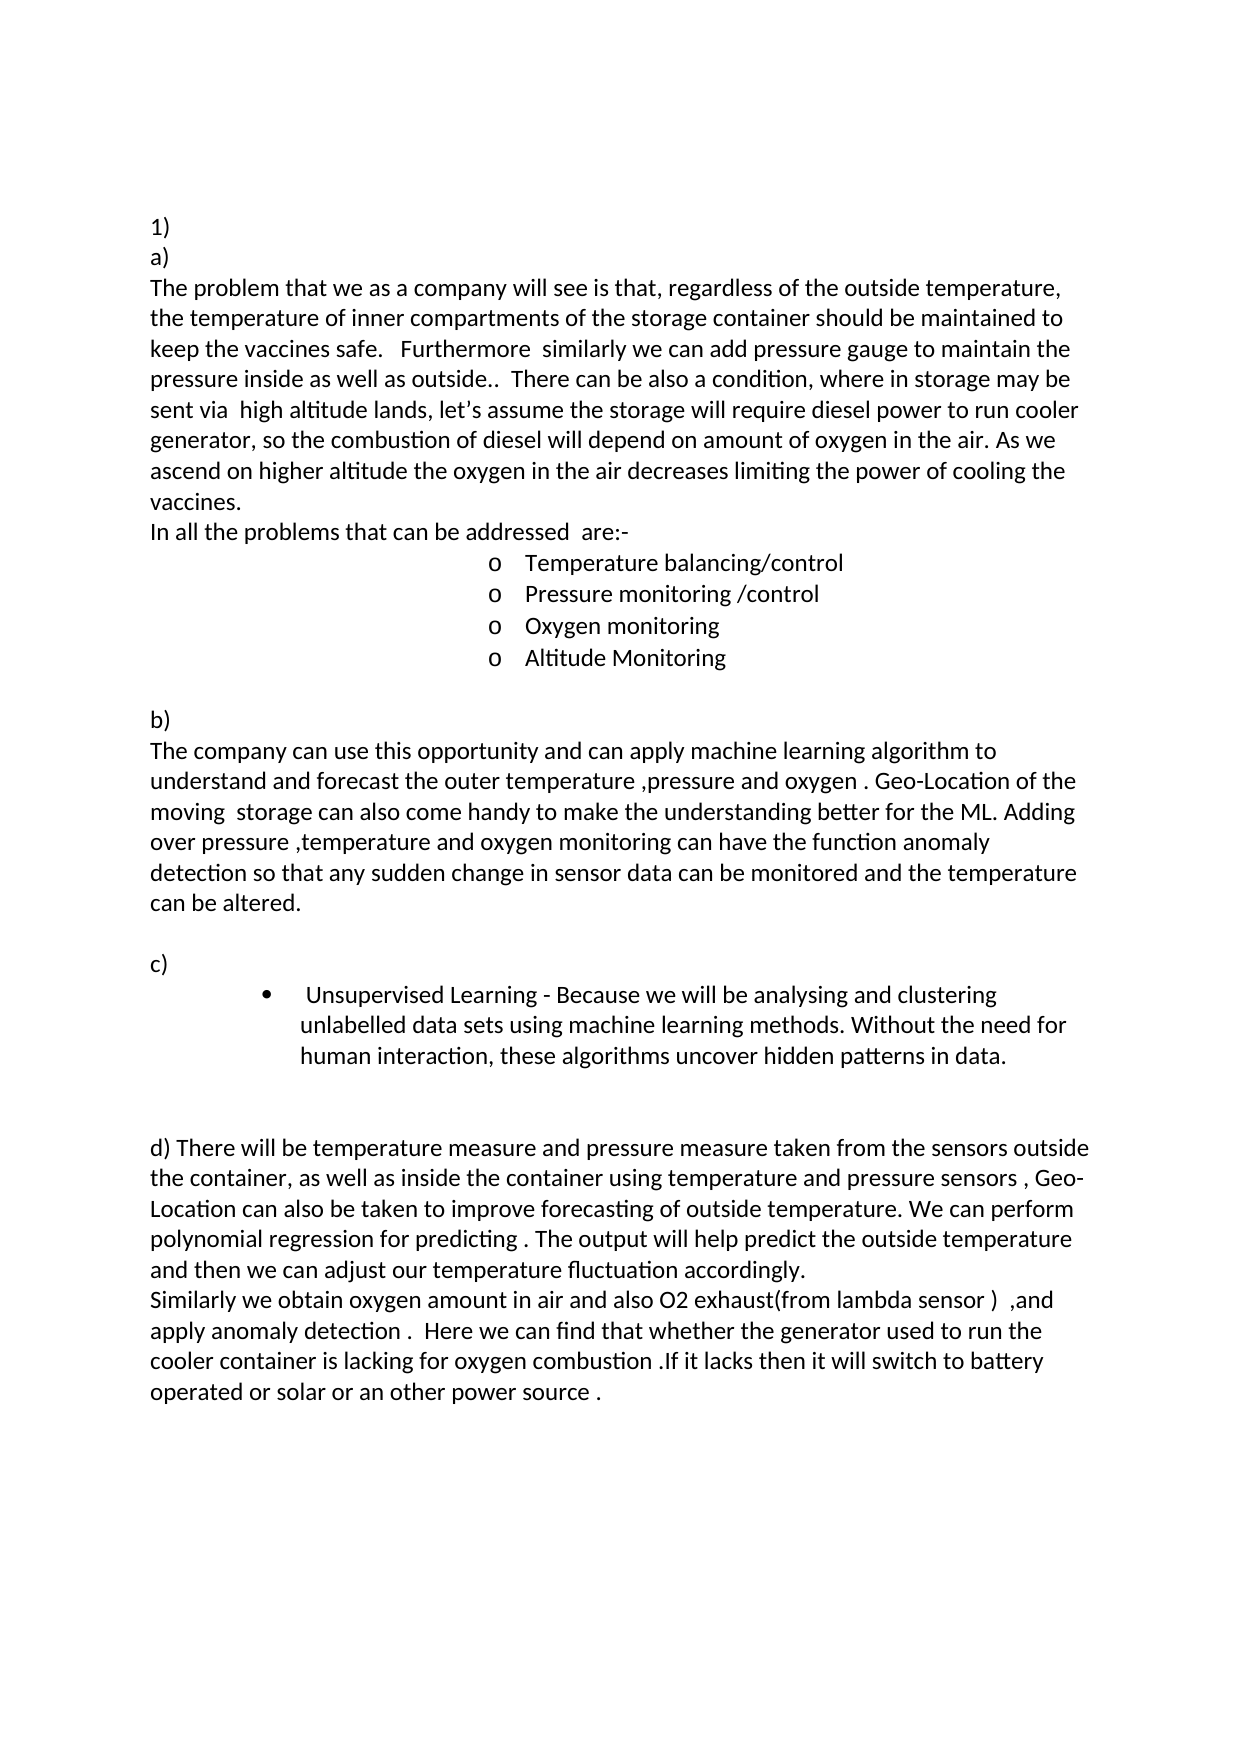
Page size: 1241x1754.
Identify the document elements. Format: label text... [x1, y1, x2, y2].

text The company can use this opportunity and can apply machine learning algorithm to understand and forecast the outer temperature ,pressure and oxygen . Geo-Location of the moving storage can also come handy to make the understanding better for the ML. Adding over pressure ,temperature and oxygen monitoring can have the function anomaly detection so that any sudden change in sensor data can be monitored and the temperature can be altered. [150, 735, 1090, 918]
text 1) [150, 211, 1090, 242]
list Pressure monitoring /control [487, 578, 1090, 610]
list Altitude Monitoring [487, 642, 1090, 674]
list Unsupervised Learning - Because we will be analysing and clustering unlabelled data sets using machine learning methods. Without the need for human interaction, these algorithms uncover hidden patterns in data. [262, 979, 1090, 1071]
text In all the problems that can be addressed are:- [150, 516, 1090, 547]
text b) [150, 704, 1090, 735]
text a) [150, 242, 1090, 272]
text Similarly we obtain oxygen amount in air and also O2 exhaust(from lambda sensor ) ,and apply anomaly detection . Here we can find that whether the generator used to run the cooler container is lacking for oxygen combustion .If it lacks then it will switch to battery operated or solar or an other power source . [150, 1284, 1090, 1406]
text c) [150, 948, 1090, 979]
text The problem that we as a company will see is that, regardless of the outside temperature, the temperature of inner compartments of the storage container should be maintained to keep the vaccines safe. Furthermore similarly we can add pressure gauge to maintain the pressure inside as well as outside.. There can be also a condition, where in storage may be sent via high altitude lands, let’s assume the storage will require diesel power to run cooler generator, so the combustion of diesel will depend on amount of oxygen in the air. As we ascend on higher altitude the oxygen in the air decreases limiting the power of cooling the vaccines. [150, 272, 1090, 516]
list Oxygen monitoring [487, 610, 1090, 642]
text d) There will be temperature measure and pressure measure taken from the sensors outside the container, as well as inside the container using temperature and pressure sensors , Geo-Location can also be taken to improve forecasting of outside temperature. We can perform polynomial regression for predicting . The output will help predict the outside temperature and then we can adjust our temperature fluctuation accordingly. [150, 1132, 1090, 1284]
list Temperature balancing/control [487, 547, 1090, 578]
